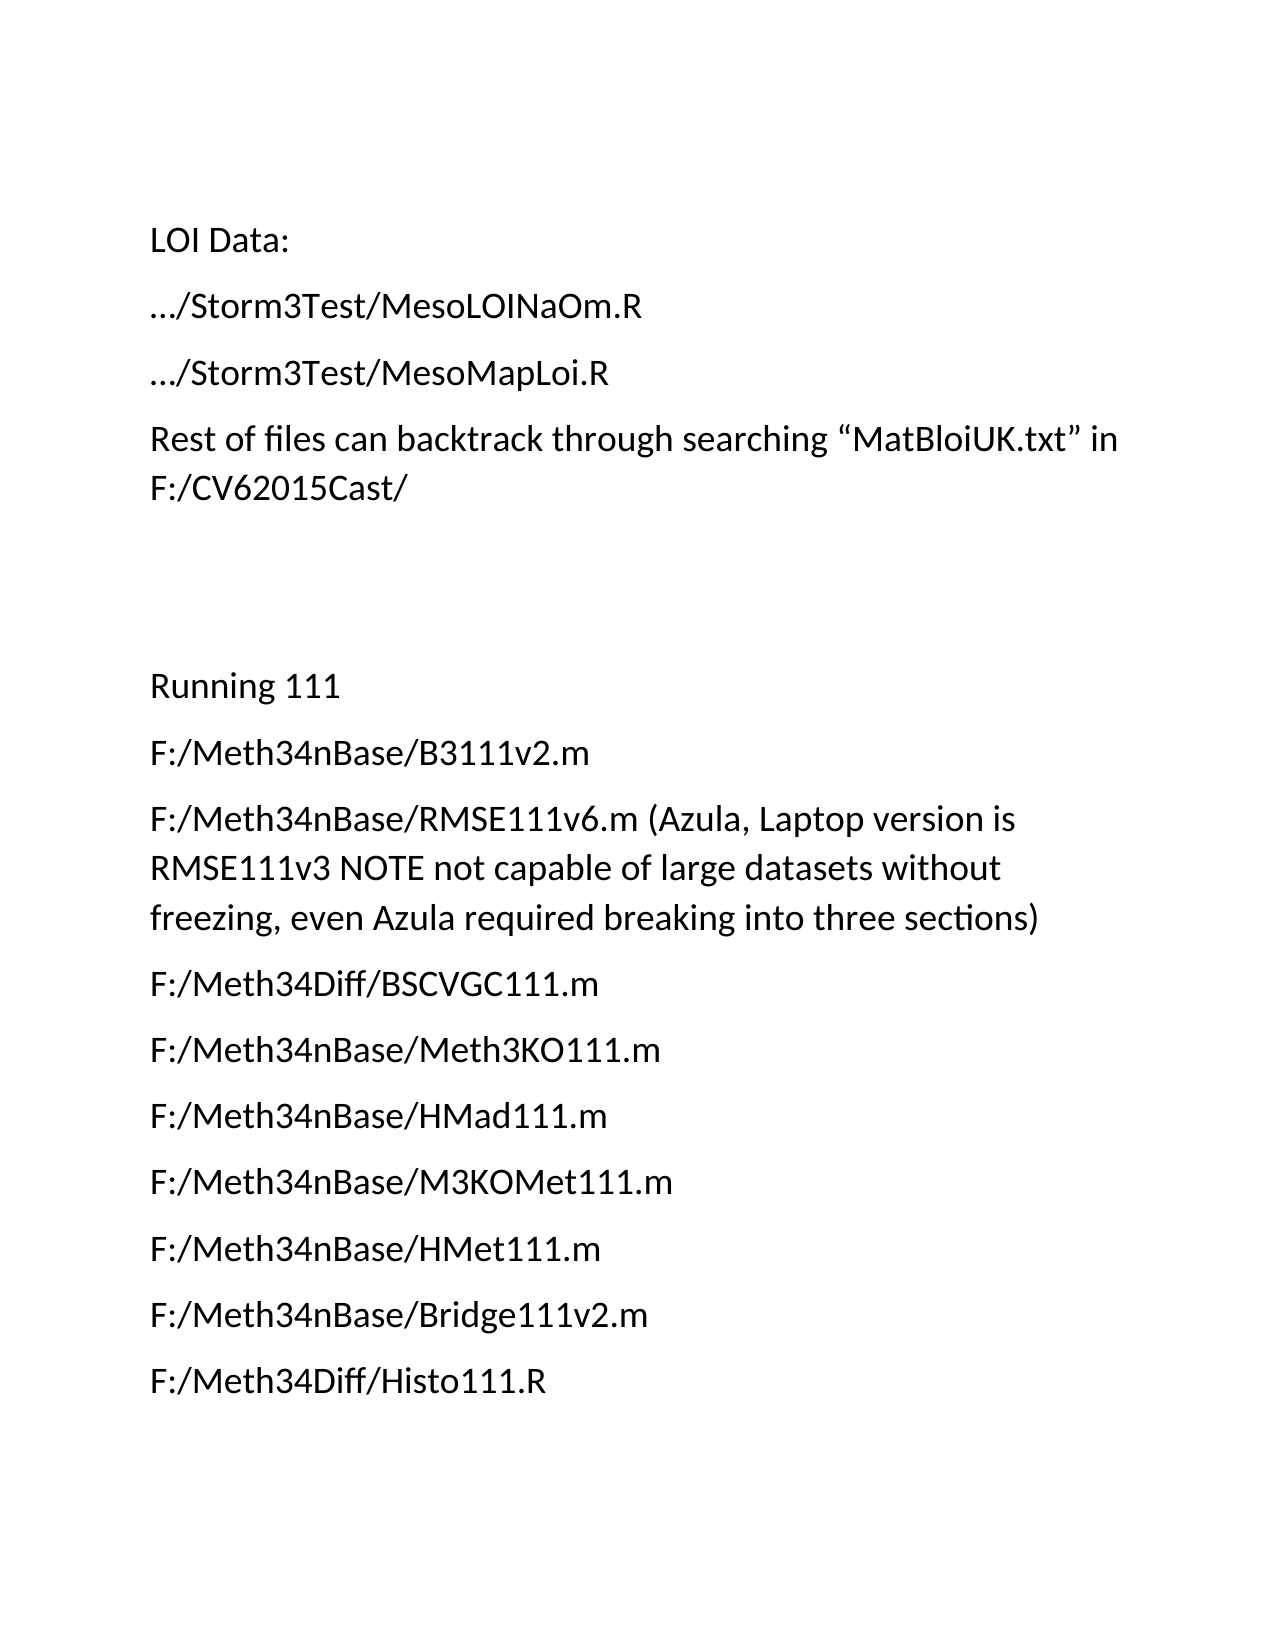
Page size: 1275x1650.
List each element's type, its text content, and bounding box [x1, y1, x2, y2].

text Running 111 [150, 662, 1125, 708]
text F:/Meth34nBase/M3KOMet111.m [150, 1158, 1125, 1204]
text Rest of files can backtrack through searching “MatBloiUK.txt” in F:/CV62015Cast/ [150, 414, 1125, 510]
text F:/Meth34nBase/B3111v2.m [150, 729, 1125, 774]
text …/Storm3Test/MesoMapLoi.R [150, 348, 1125, 394]
text F:/Meth34nBase/Meth3KO111.m [150, 1026, 1125, 1072]
text LOI Data: [150, 216, 1125, 262]
text …/Storm3Test/MesoLOINaOm.R [150, 282, 1125, 328]
text F:/Meth34Diff/Histo111.R [150, 1357, 1125, 1403]
text F:/Meth34nBase/Bridge111v2.m [150, 1291, 1125, 1336]
text F:/Meth34nBase/RMSE111v6.m (Azula, Laptop version is RMSE111v3 NOTE not capable of large datasets without freezing, even Azula required breaking into three sections) [150, 795, 1125, 939]
text F:/Meth34nBase/HMet111.m [150, 1224, 1125, 1270]
text F:/Meth34nBase/HMad111.m [150, 1092, 1125, 1138]
text F:/Meth34Diff/BSCVGC111.m [150, 960, 1125, 1006]
